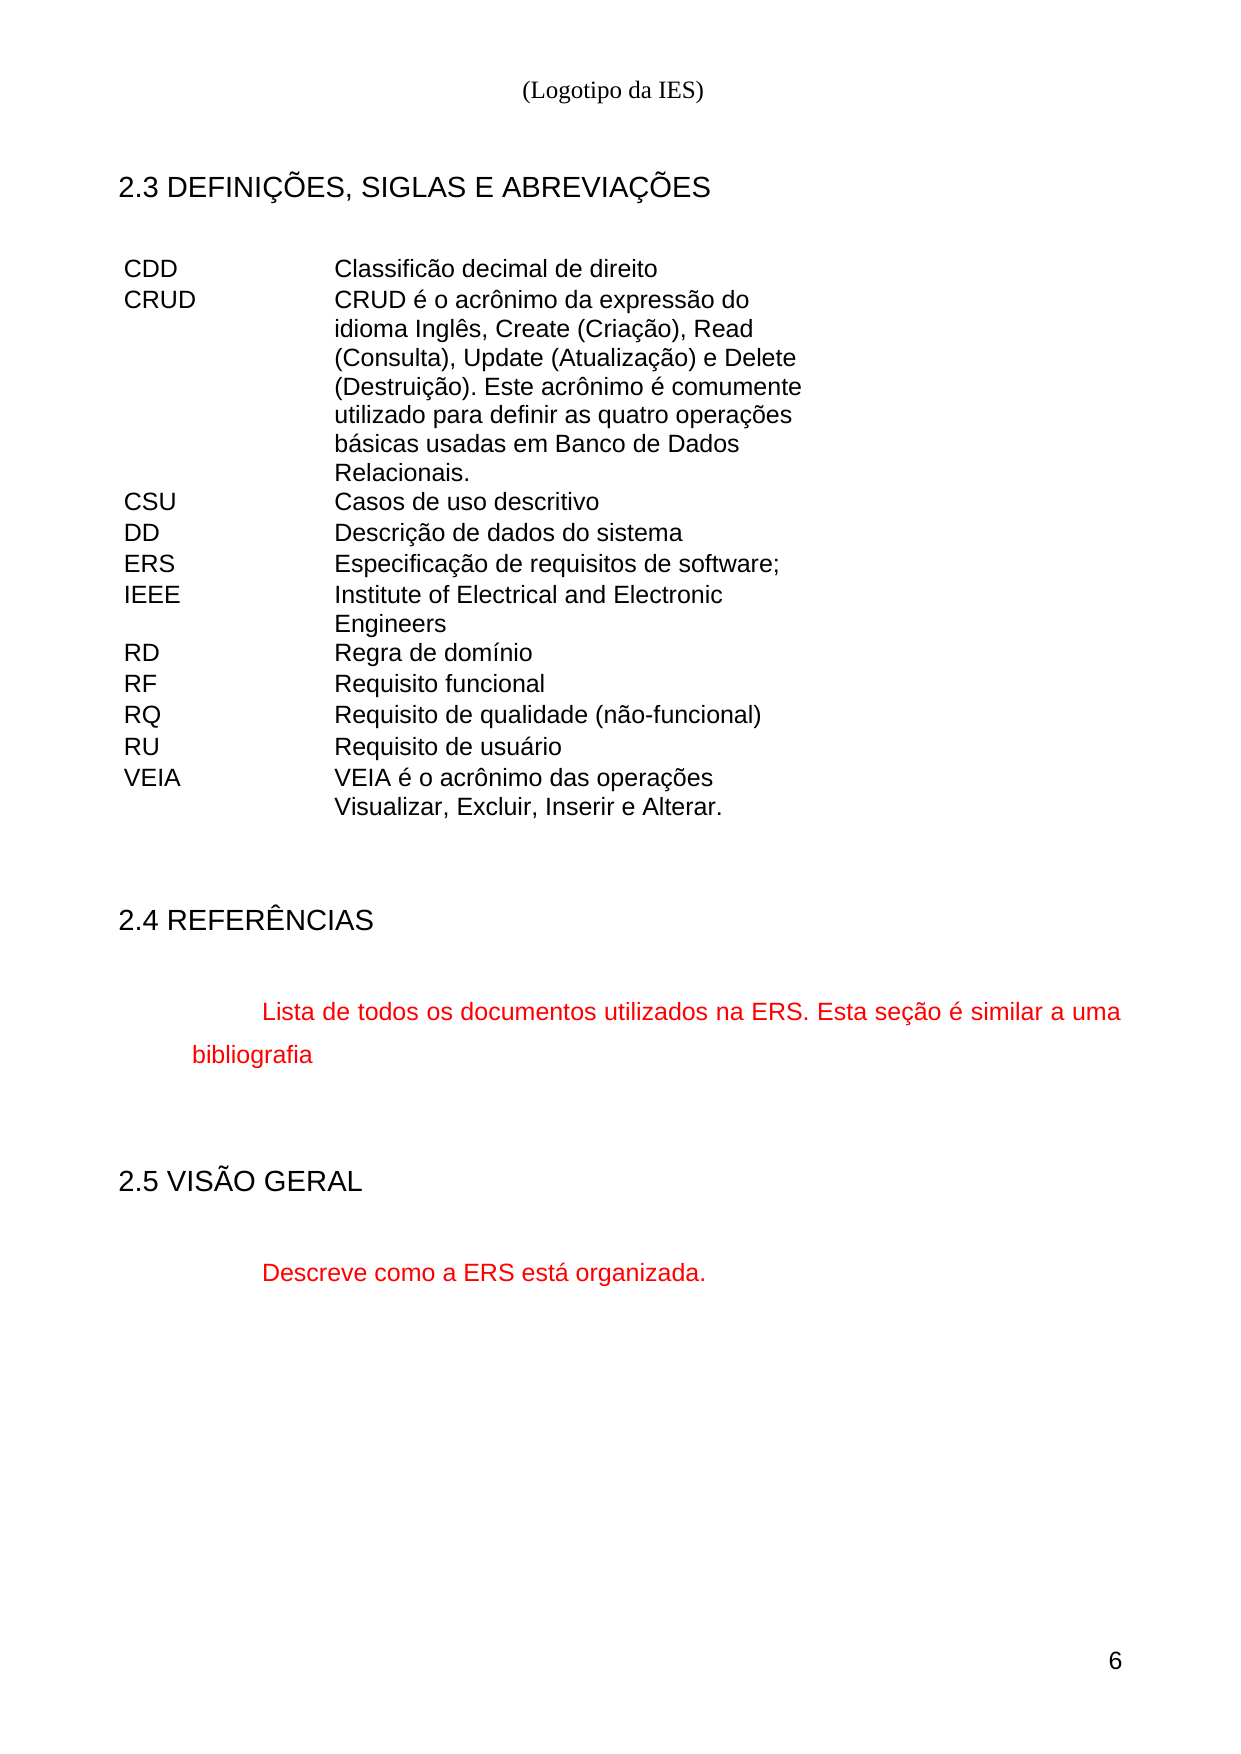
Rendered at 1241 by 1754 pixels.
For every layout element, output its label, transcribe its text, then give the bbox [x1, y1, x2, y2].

table_cell Requisito de usuário [327, 732, 831, 763]
table_cell Regra de domínio [327, 638, 831, 669]
table_cell VEIA [116, 763, 327, 822]
table_cell CSU [116, 487, 327, 518]
subtitle 2.3 Definições, Siglas e Abreviações [118, 170, 1122, 203]
table_cell CRUD é o acrônimo da expressão do idioma Inglês, Create (Criação), Read (Consulta), Update (Atualização) e Delete (Destruição). Este acrônimo é comumente utilizado para definir as quatro operações básicas usadas em Banco de Dados Relacionais. [327, 285, 831, 487]
table_cell Requisito de qualidade (não-funcional) [327, 700, 831, 732]
table_header CDD [116, 254, 327, 285]
table_cell Descrição de dados do sistema [327, 518, 831, 549]
table_cell Casos de uso descritivo [327, 487, 831, 518]
table_cell RU [116, 732, 327, 763]
table_cell Institute of Electrical and Electronic Engineers [327, 580, 831, 638]
table_cell VEIA é o acrônimo das operações Visualizar, Excluir, Inserir e Alterar. [327, 763, 831, 822]
table_cell DD [116, 518, 327, 549]
table_cell RD [116, 638, 327, 669]
table_cell CRUD [116, 285, 327, 487]
table_cell Requisito funcional [327, 669, 831, 700]
table_cell ERS [116, 549, 327, 580]
text Descreve como a ERS está organizada. [262, 1258, 1122, 1287]
subtitle 2.4 Referências [118, 903, 1122, 936]
text Lista de todos os documentos utilizados na ERS. Esta seção é similar a uma bibliografia [192, 997, 1122, 1069]
table_cell Especificação de requisitos de software; [327, 549, 831, 580]
table_cell IEEE [116, 580, 327, 638]
table_cell RF [116, 669, 327, 700]
table_header Classificão decimal de direito [327, 254, 831, 285]
table_cell RQ [116, 700, 327, 732]
subtitle 2.5 Visão Geral [118, 1164, 1122, 1197]
